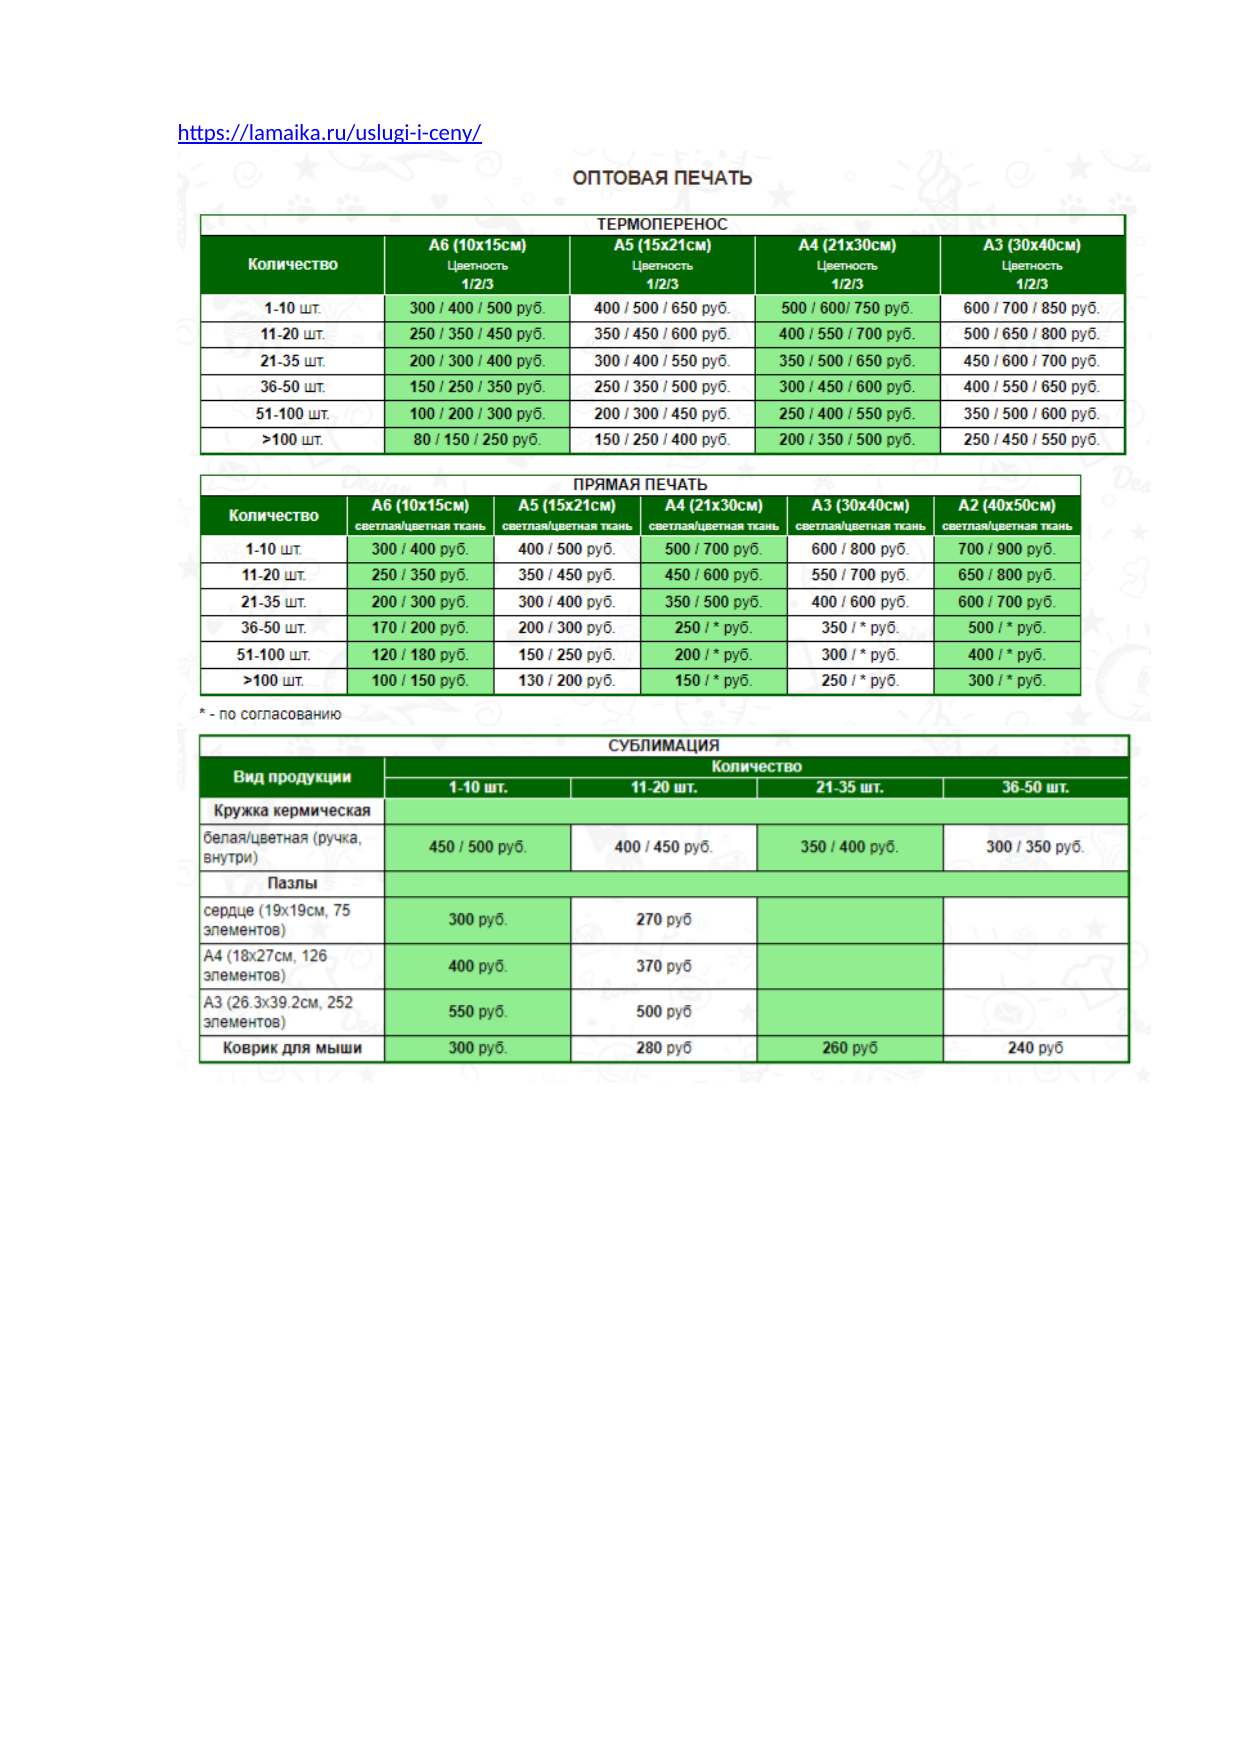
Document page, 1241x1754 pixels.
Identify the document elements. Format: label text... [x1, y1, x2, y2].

picture [177, 729, 1151, 1083]
picture [177, 150, 1151, 726]
